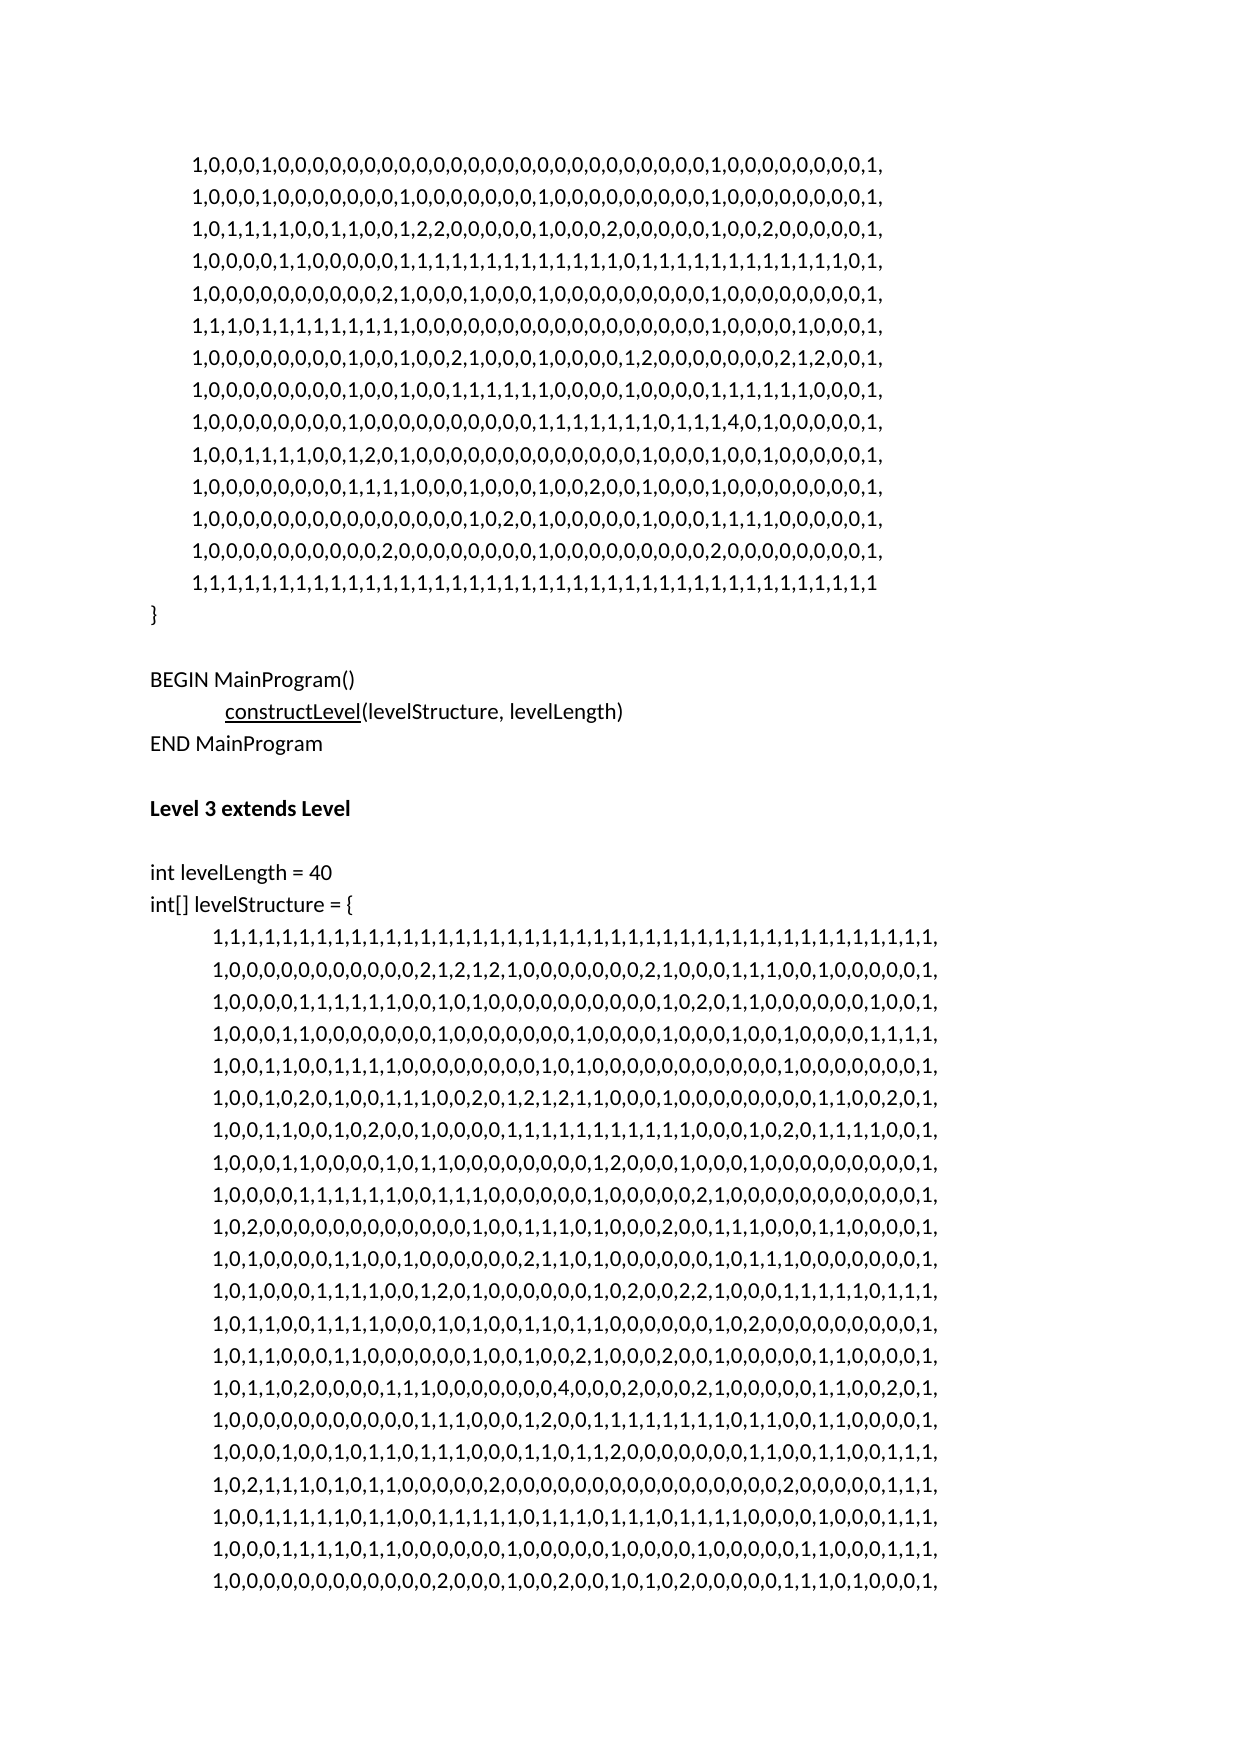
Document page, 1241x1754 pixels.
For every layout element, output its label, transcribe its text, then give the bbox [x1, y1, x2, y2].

text 1,0,0,1,1,1,1,0,0,1,2,0,1,0,0,0,0,0,0,0,0,0,0,0,0,0,1,0,0,0,1,0,0,1,0,0,0,0,0,1, [150, 440, 1090, 468]
text 1,0,1,1,0,2,0,0,0,0,1,1,1,0,0,0,0,0,0,0,4,0,0,0,2,0,0,0,2,1,0,0,0,0,0,1,1,0,0,2,0,1, [150, 1373, 1090, 1401]
text 1,0,0,0,1,1,0,0,0,0,1,0,1,1,0,0,0,0,0,0,0,0,1,2,0,0,0,1,0,0,0,1,0,0,0,0,0,0,0,0,0,1, [150, 1148, 1090, 1176]
text 1,0,0,0,0,0,0,0,0,0,0,0,0,0,0,0,1,0,2,0,1,0,0,0,0,0,1,0,0,0,1,1,1,1,0,0,0,0,0,1, [150, 504, 1090, 532]
text 1,0,0,0,0,0,0,0,0,1,0,0,0,0,0,0,0,0,0,0,1,1,1,1,1,1,1,0,1,1,1,4,0,1,0,0,0,0,0,1, [150, 407, 1090, 436]
text END MainProgram [150, 729, 1090, 757]
text 1,0,0,0,1,1,1,1,0,1,1,0,0,0,0,0,0,1,0,0,0,0,0,1,0,0,0,0,1,0,0,0,0,0,1,1,0,0,0,1,1,1, [150, 1534, 1090, 1562]
text 1,0,0,0,0,0,0,0,0,1,1,1,1,0,0,0,1,0,0,0,1,0,0,2,0,0,1,0,0,0,1,0,0,0,0,0,0,0,0,1, [150, 472, 1090, 500]
text int levelLength = 40 [150, 858, 1090, 886]
text Level 3 extends Level [150, 794, 1090, 822]
text 1,0,1,0,0,0,1,1,1,1,0,0,1,2,0,1,0,0,0,0,0,0,1,0,2,0,0,2,2,1,0,0,0,1,1,1,1,1,0,1,1,1, [150, 1277, 1090, 1304]
text 1,0,0,0,0,0,0,0,0,0,0,0,0,2,0,0,0,1,0,0,2,0,0,1,0,1,0,2,0,0,0,0,0,1,1,1,0,1,0,0,0,1, [150, 1566, 1090, 1594]
text 1,0,1,1,0,0,1,1,1,1,0,0,0,1,0,1,0,0,1,1,0,1,1,0,0,0,0,0,0,1,0,2,0,0,0,0,0,0,0,0,0,1, [150, 1309, 1090, 1337]
text 1,0,0,0,0,1,1,0,0,0,0,0,1,1,1,1,1,1,1,1,1,1,1,1,1,0,1,1,1,1,1,1,1,1,1,1,1,1,0,1, [150, 247, 1090, 274]
text 1,0,0,0,0,1,1,1,1,1,1,0,0,1,0,1,0,0,0,0,0,0,0,0,0,0,1,0,2,0,1,1,0,0,0,0,0,0,1,0,0,1, [150, 987, 1090, 1015]
text 1,0,0,0,0,0,0,0,0,0,0,2,1,0,0,0,1,0,0,0,1,0,0,0,0,0,0,0,0,0,1,0,0,0,0,0,0,0,0,1, [150, 279, 1090, 307]
text 1,0,0,0,1,0,0,0,0,0,0,0,1,0,0,0,0,0,0,0,1,0,0,0,0,0,0,0,0,0,1,0,0,0,0,0,0,0,0,1, [150, 182, 1090, 210]
text 1,0,1,1,0,0,0,1,1,0,0,0,0,0,0,1,0,0,1,0,0,2,1,0,0,0,2,0,0,1,0,0,0,0,0,1,1,0,0,0,0,1, [150, 1341, 1090, 1369]
text 1,0,0,1,1,0,0,1,0,2,0,0,1,0,0,0,0,1,1,1,1,1,1,1,1,1,1,1,0,0,0,1,0,2,0,1,1,1,1,0,0,1, [150, 1116, 1090, 1144]
text 1,0,0,0,0,0,0,0,0,1,0,0,1,0,0,1,1,1,1,1,1,0,0,0,0,1,0,0,0,0,1,1,1,1,1,1,0,0,0,1, [150, 375, 1090, 403]
text 1,0,0,0,0,1,1,1,1,1,1,0,0,1,1,1,0,0,0,0,0,0,1,0,0,0,0,0,2,1,0,0,0,0,0,0,0,0,0,0,0,1, [150, 1180, 1090, 1208]
text 1,0,0,0,0,0,0,0,0,0,0,0,1,1,1,0,0,0,1,2,0,0,1,1,1,1,1,1,1,1,0,1,1,0,0,1,1,0,0,0,0,1, [150, 1405, 1090, 1433]
text constructLevel(levelStructure, levelLength) [150, 697, 1090, 725]
text 1,0,0,0,1,0,0,1,0,1,1,0,1,1,1,0,0,0,1,1,0,1,1,2,0,0,0,0,0,0,0,1,1,0,0,1,1,0,0,1,1,1, [150, 1437, 1090, 1466]
text 1,0,0,0,0,0,0,0,0,0,0,0,2,1,2,1,2,1,0,0,0,0,0,0,0,2,1,0,0,0,1,1,1,0,0,1,0,0,0,0,0,1, [150, 955, 1090, 983]
text 1,0,0,1,1,0,0,1,1,1,1,0,0,0,0,0,0,0,0,1,0,1,0,0,0,0,0,0,0,0,0,0,0,1,0,0,0,0,0,0,0,1, [150, 1051, 1090, 1079]
text 1,0,2,1,1,1,0,1,0,1,1,0,0,0,0,0,2,0,0,0,0,0,0,0,0,0,0,0,0,0,0,0,0,2,0,0,0,0,0,1,1,1, [150, 1470, 1090, 1498]
text 1,0,0,0,1,0,0,0,0,0,0,0,0,0,0,0,0,0,0,0,0,0,0,0,0,0,0,0,0,0,1,0,0,0,0,0,0,0,0,1, [150, 150, 1090, 178]
text 1,0,2,0,0,0,0,0,0,0,0,0,0,0,0,1,0,0,1,1,1,0,1,0,0,0,2,0,0,1,1,1,0,0,0,1,1,0,0,0,0,1, [150, 1212, 1090, 1240]
text 1,0,0,0,0,0,0,0,0,1,0,0,1,0,0,2,1,0,0,0,1,0,0,0,0,1,2,0,0,0,0,0,0,0,2,1,2,0,0,1, [150, 343, 1090, 371]
text 1,0,1,1,1,1,0,0,1,1,0,0,1,2,2,0,0,0,0,0,1,0,0,0,2,0,0,0,0,0,1,0,0,2,0,0,0,0,0,1, [150, 214, 1090, 242]
text 1,0,1,0,0,0,0,1,1,0,0,1,0,0,0,0,0,0,2,1,1,0,1,0,0,0,0,0,0,1,0,1,1,1,0,0,0,0,0,0,0,1, [150, 1244, 1090, 1272]
text 1,1,1,1,1,1,1,1,1,1,1,1,1,1,1,1,1,1,1,1,1,1,1,1,1,1,1,1,1,1,1,1,1,1,1,1,1,1,1,1,1,1, [150, 922, 1090, 951]
text 1,0,0,0,0,0,0,0,0,0,0,2,0,0,0,0,0,0,0,0,1,0,0,0,0,0,0,0,0,0,2,0,0,0,0,0,0,0,0,1, [150, 536, 1090, 564]
text 1,0,0,1,0,2,0,1,0,0,1,1,1,0,0,2,0,1,2,1,2,1,1,0,0,0,1,0,0,0,0,0,0,0,0,1,1,0,0,2,0,1, [150, 1083, 1090, 1111]
text 1,0,0,0,1,1,0,0,0,0,0,0,0,1,0,0,0,0,0,0,0,1,0,0,0,0,1,0,0,0,1,0,0,1,0,0,0,0,1,1,1,1, [150, 1019, 1090, 1047]
text BEGIN MainProgram() [150, 665, 1090, 693]
text 1,0,0,1,1,1,1,1,0,1,1,0,0,1,1,1,1,1,0,1,1,1,0,1,1,1,0,1,1,1,1,0,0,0,0,1,0,0,0,1,1,1, [150, 1502, 1090, 1530]
text 1,1,1,0,1,1,1,1,1,1,1,1,1,0,0,0,0,0,0,0,0,0,0,0,0,0,0,0,0,0,1,0,0,0,0,1,0,0,0,1, [150, 311, 1090, 339]
text 1,1,1,1,1,1,1,1,1,1,1,1,1,1,1,1,1,1,1,1,1,1,1,1,1,1,1,1,1,1,1,1,1,1,1,1,1,1,1,1 [150, 568, 1090, 596]
text int[] levelStructure = { [150, 890, 1090, 918]
text } [150, 601, 1090, 629]
